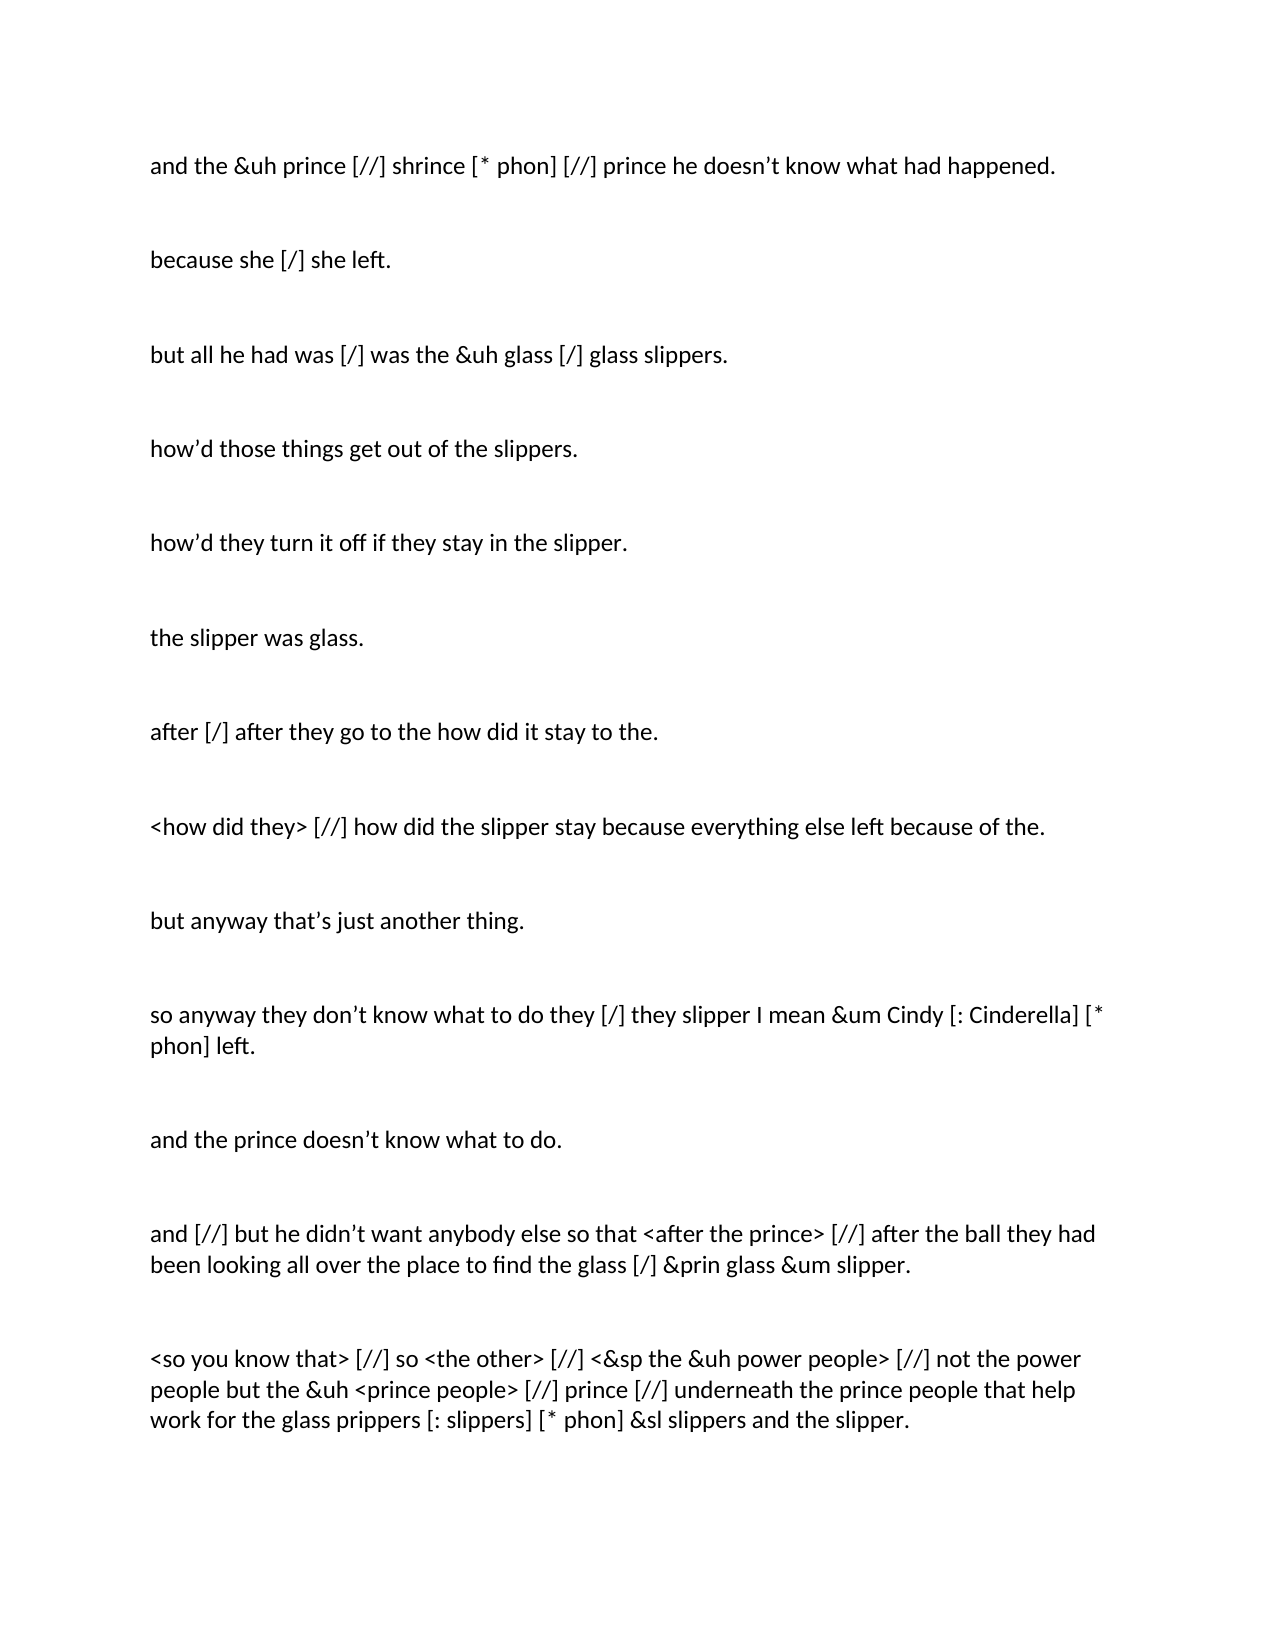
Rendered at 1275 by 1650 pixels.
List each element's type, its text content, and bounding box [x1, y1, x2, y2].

text and the &uh prince [//] shrince [* phon] [//] prince he doesn’t know what had happened. [150, 150, 1125, 181]
text but anyway that’s just another thing. [150, 905, 1125, 936]
text so anyway they don’t know what to do they [/] they slipper I mean &um Cindy [: Cinderella] [* phon] left. [150, 999, 1125, 1060]
text after [/] after they go to the how did it stay to the. [150, 716, 1125, 747]
text and [//] but he didn’t want anybody else so that <after the prince> [//] after the ball they had been looking all over the place to find the glass [/] &prin glass &um slipper. [150, 1219, 1125, 1280]
text and the prince doesn’t know what to do. [150, 1124, 1125, 1155]
text how’d they turn it off if they stay in the slipper. [150, 527, 1125, 558]
text the slipper was glass. [150, 622, 1125, 652]
text how’d those things get out of the slippers. [150, 433, 1125, 464]
text <how did they> [//] how did the slipper stay because everything else left because of the. [150, 811, 1125, 841]
text but all he had was [/] was the &uh glass [/] glass slippers. [150, 339, 1125, 369]
text <so you know that> [//] so <the other> [//] <&sp the &uh power people> [//] not the power people but the &uh <prince people> [//] prince [//] underneath the prince people that help work for the glass prippers [: slippers] [* phon] &sl slippers and the slipper. [150, 1343, 1125, 1435]
text because she [/] she left. [150, 244, 1125, 275]
